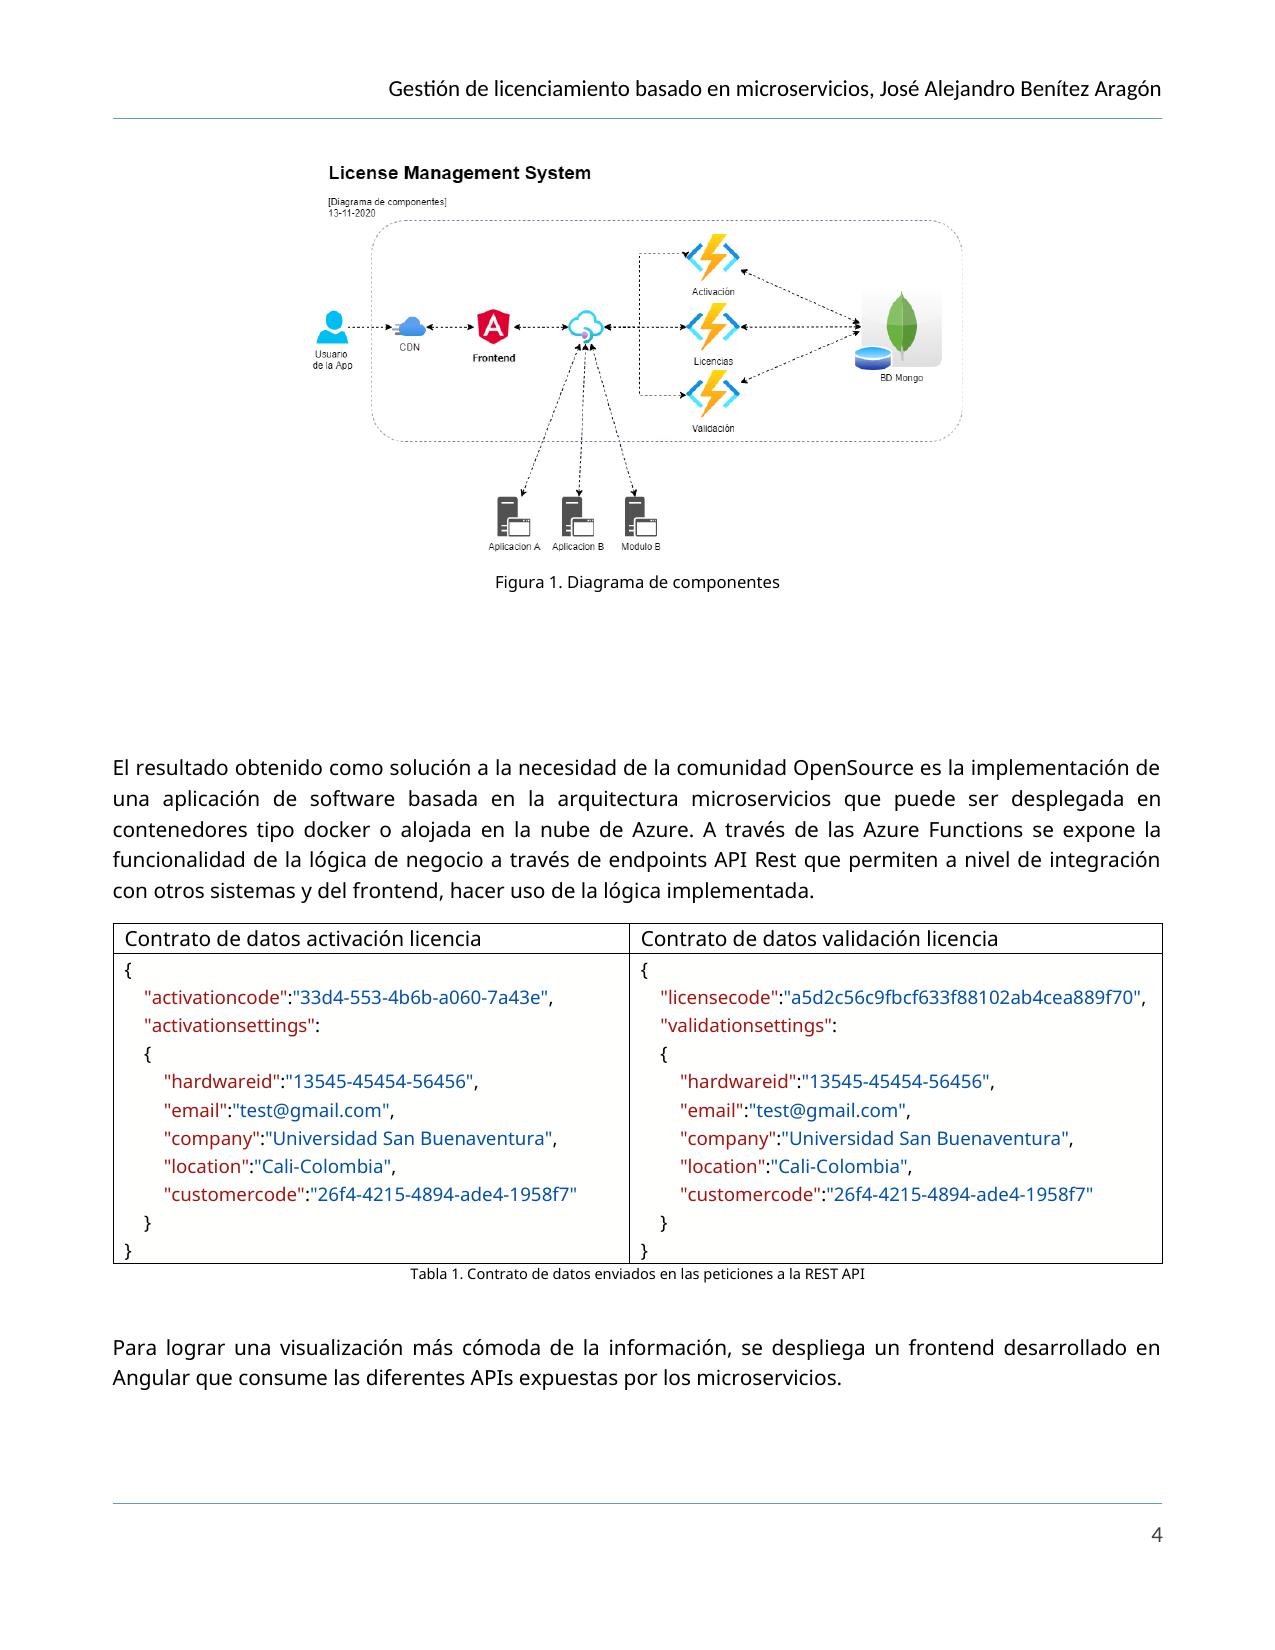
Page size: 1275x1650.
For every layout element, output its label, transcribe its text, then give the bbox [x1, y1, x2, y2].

picture [312, 150, 963, 552]
table_header Contrato de datos activación licencia [114, 924, 629, 953]
text Para lograr una visualización más cómoda de la información, se despliega un frontend desarrollado en Angular que consume las diferentes APIs expuestas por los microservicios. [112, 1302, 1162, 1392]
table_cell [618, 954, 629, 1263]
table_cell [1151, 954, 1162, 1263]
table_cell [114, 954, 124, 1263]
table_header Contrato de datos validación licencia [630, 924, 1162, 953]
text Tabla 1. Contrato de datos enviados en las peticiones a la REST API [112, 1264, 1162, 1284]
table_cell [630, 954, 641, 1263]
text El resultado obtenido como solución a la necesidad de la comunidad OpenSource es la implementación de una aplicación de software basada en la arquitectura microservicios que puede ser desplegada en contenedores tipo docker o alojada en la nube de Azure. A través de las Azure Functions se expone la funcionalidad de la lógica de negocio a través de endpoints API Rest que permiten a nivel de integración con otros sistemas y del frontend, hacer uso de la lógica implementada. [112, 753, 1162, 904]
text Figura 1. Diagrama de componentes [112, 570, 1162, 593]
